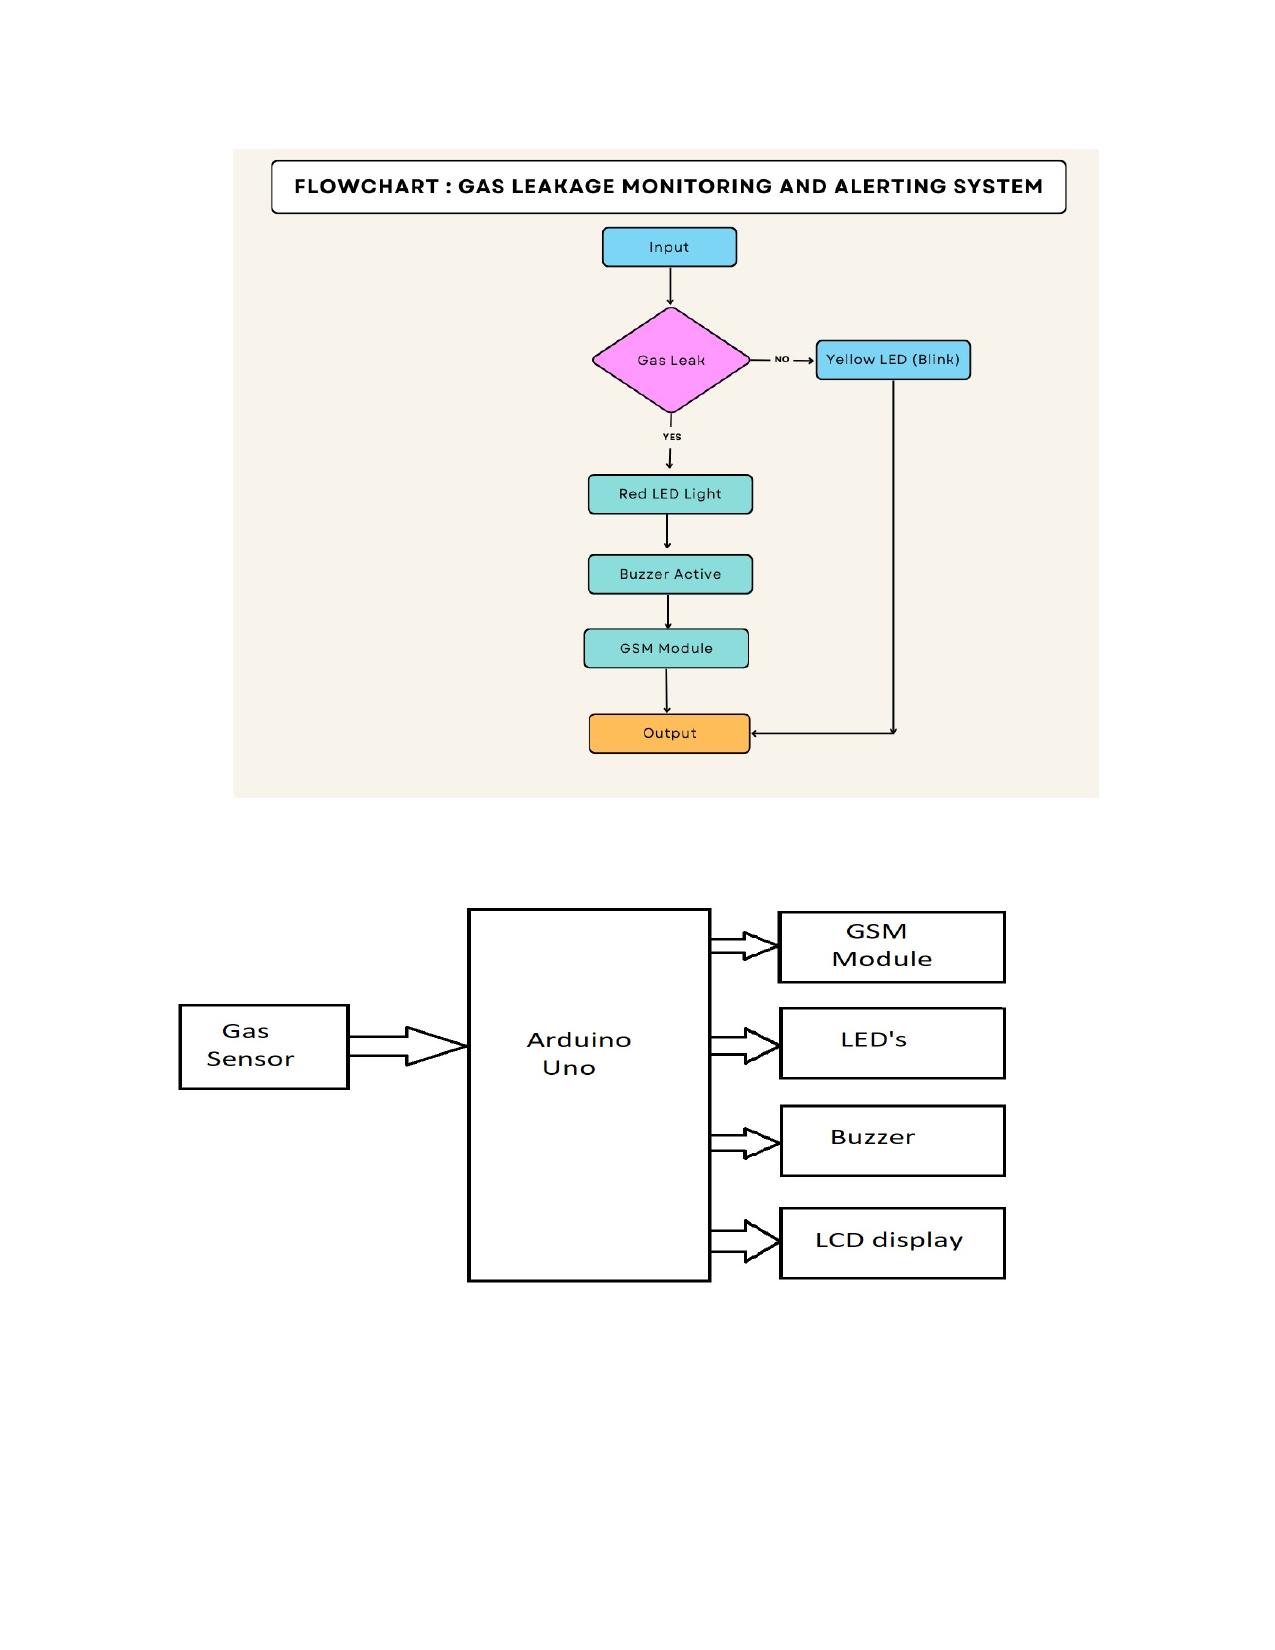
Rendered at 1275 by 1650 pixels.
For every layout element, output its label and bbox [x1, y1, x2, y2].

picture [158, 885, 1054, 1296]
picture [233, 149, 1099, 798]
